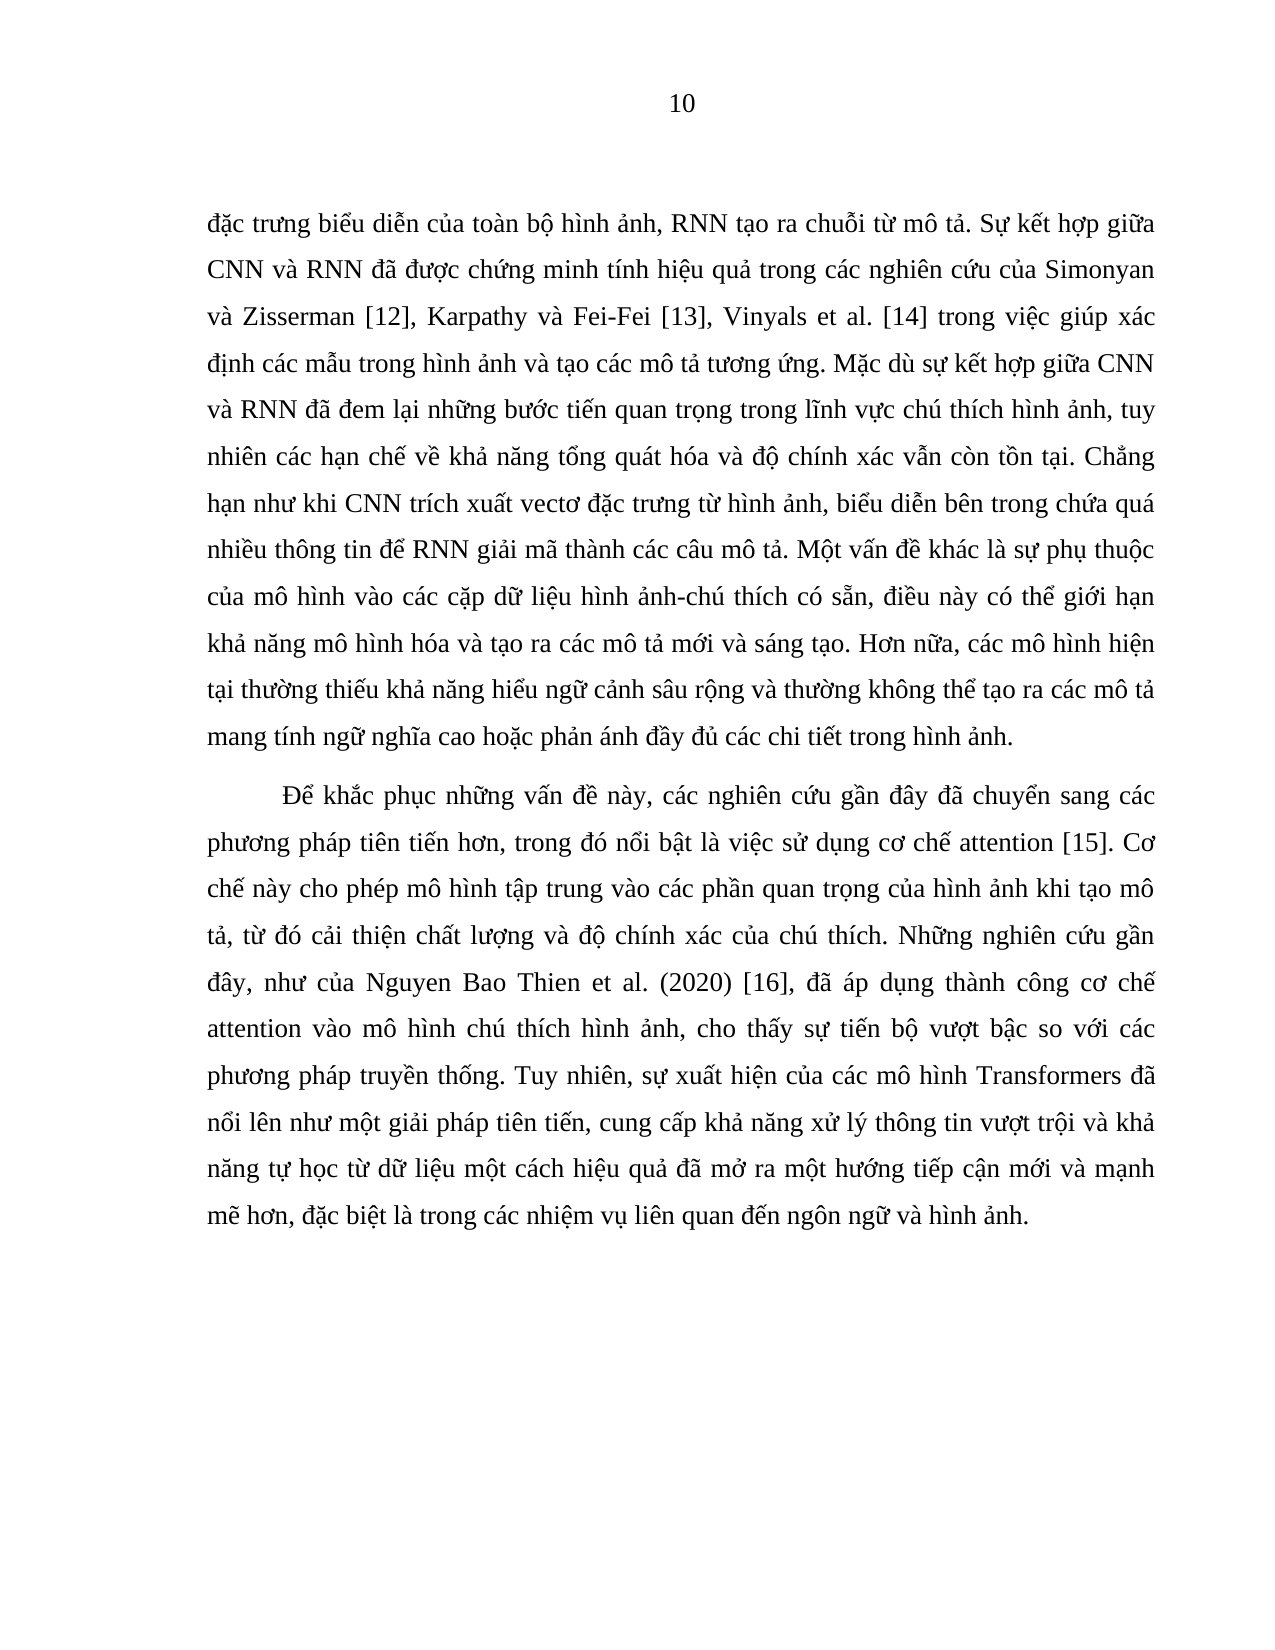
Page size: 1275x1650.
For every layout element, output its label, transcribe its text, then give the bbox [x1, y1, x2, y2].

text Để khắc phục những vấn đề này, các nghiên cứu gần đây đã chuyển sang các phương pháp tiên tiến hơn, trong đó nổi bật là việc sử dụng cơ chế attention [15]. Cơ chế này cho phép mô hình tập trung vào các phần quan trọng của hình ảnh khi tạo mô tả, từ đó cải thiện chất lượng và độ chính xác của chú thích. Những nghiên cứu gần đây, như của Nguyen Bao Thien et al. (2020) [16], đã áp dụng thành công cơ chế attention vào mô hình chú thích hình ảnh, cho thấy sự tiến bộ vượt bậc so với các phương pháp truyền thống. Tuy nhiên, sự xuất hiện của các mô hình Transformers đã nổi lên như một giải pháp tiên tiến, cung cấp khả năng xử lý thông tin vượt trội và khả năng tự học từ dữ liệu một cách hiệu quả đã mở ra một hướng tiếp cận mới và mạnh mẽ hơn, đặc biệt là trong các nhiệm vụ liên quan đến ngôn ngữ và hình ảnh. [207, 779, 1157, 1230]
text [207, 207, 1157, 751]
